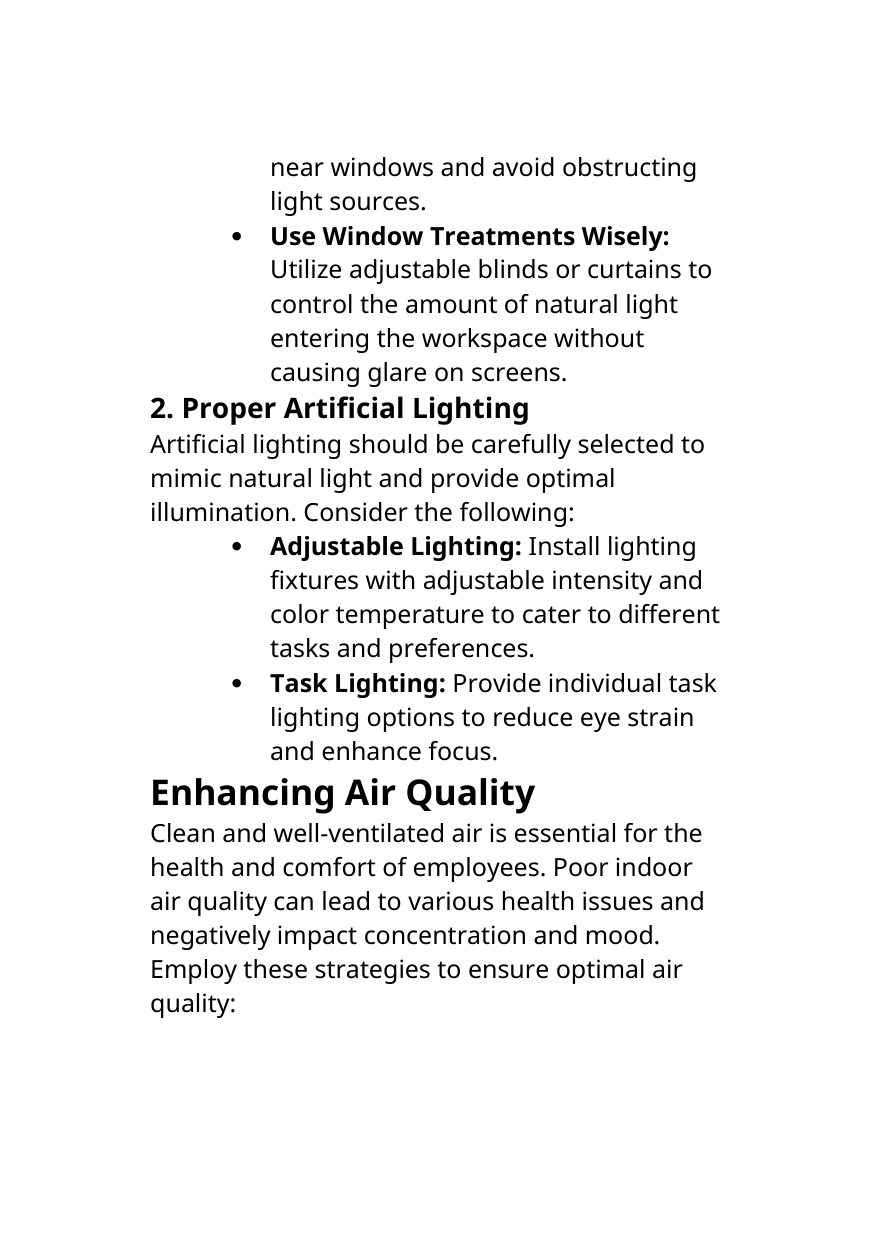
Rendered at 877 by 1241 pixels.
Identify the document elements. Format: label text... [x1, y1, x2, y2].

subtitle Enhancing Air Quality [150, 767, 727, 816]
list Task Lighting: Provide individual task lighting options to reduce eye strain and enhance focus. [232, 665, 727, 767]
list Adjustable Lighting: Install lighting fixtures with adjustable intensity and color temperature to cater to different tasks and preferences. [232, 529, 727, 665]
subtitle 2. Proper Artificial Lighting [150, 388, 727, 427]
list Use Window Treatments Wisely: Utilize adjustable blinds or curtains to control the amount of natural light entering the workspace without causing glare on screens. [232, 218, 727, 388]
text Artificial lighting should be carefully selected to mimic natural light and provide optimal illumination. Consider the following: [150, 427, 727, 529]
text Clean and well-ventilated air is essential for the health and comfort of employees. Poor indoor air quality can lead to various health issues and negatively impact concentration and mood. Employ these strategies to ensure optimal air quality: [150, 816, 727, 1020]
